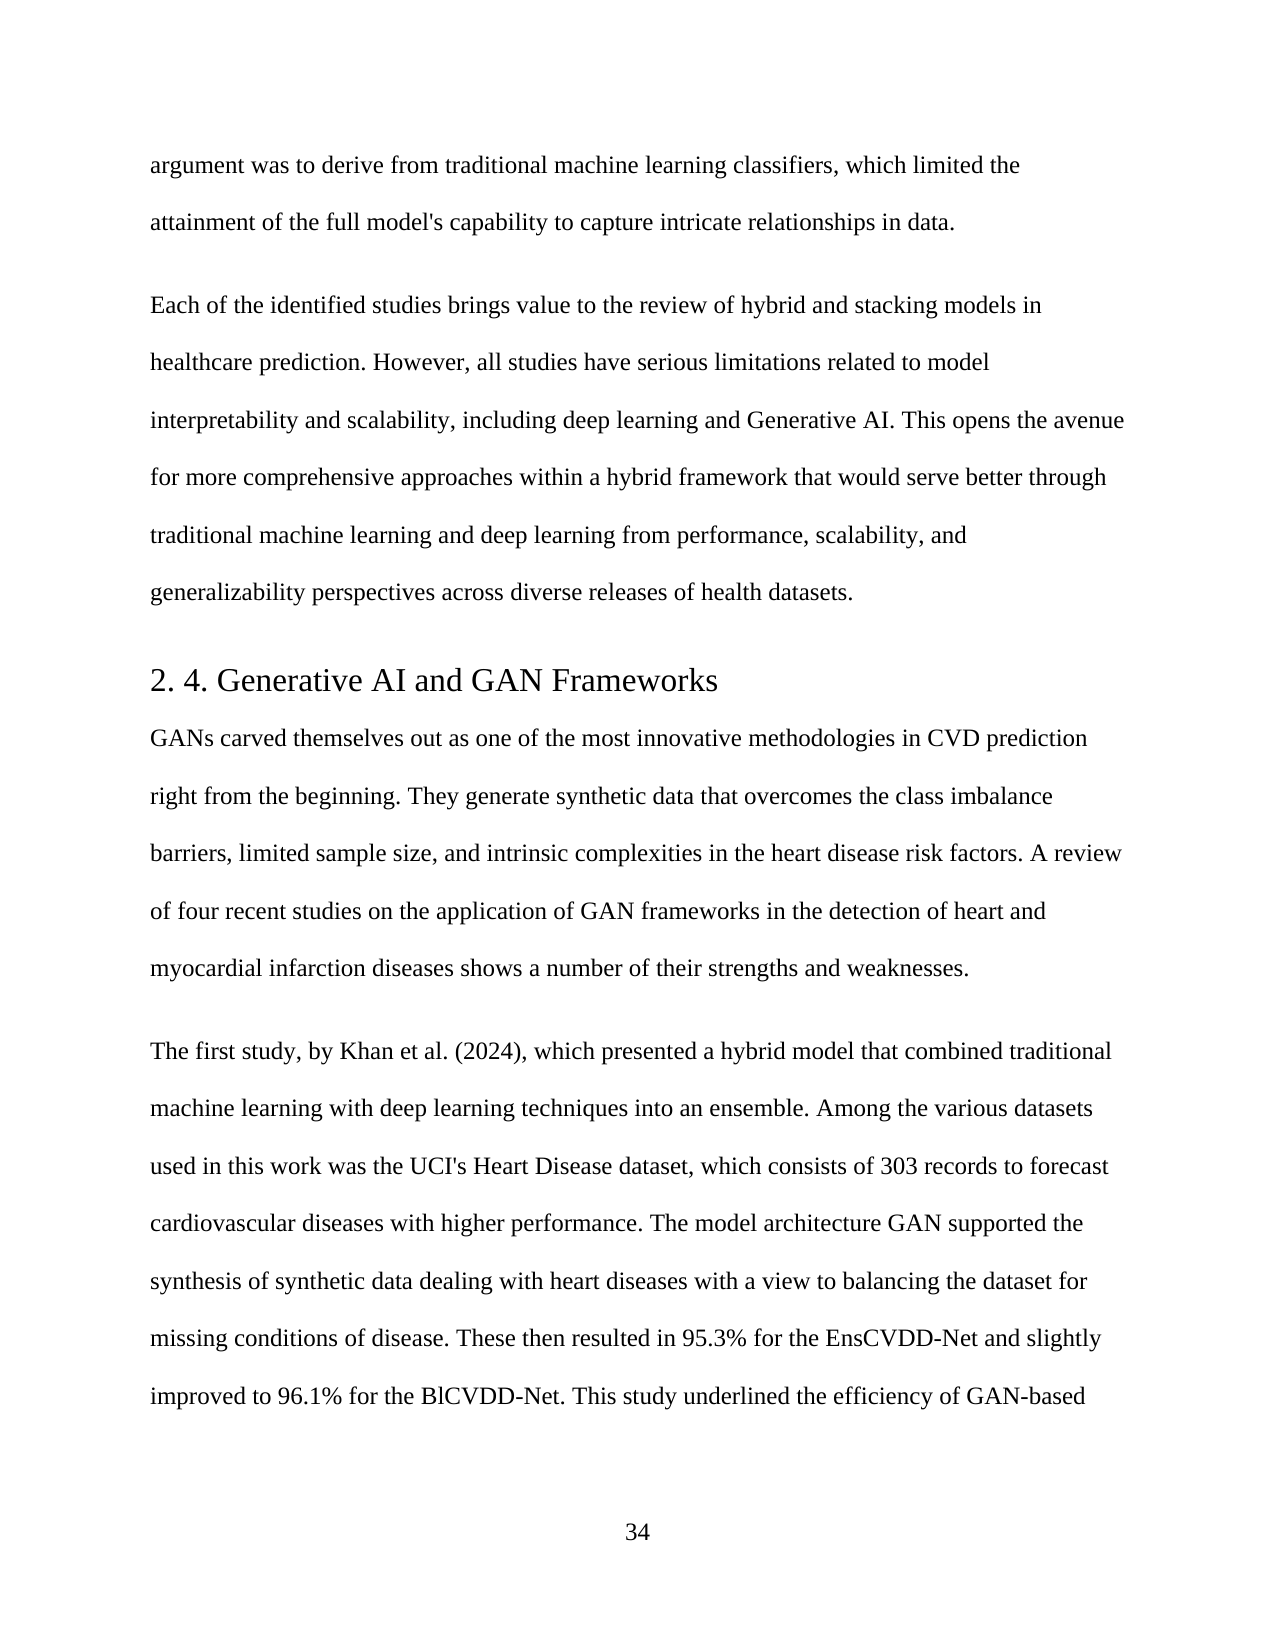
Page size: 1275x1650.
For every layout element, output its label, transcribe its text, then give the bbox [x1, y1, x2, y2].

text Each of the identified studies brings value to the review of hybrid and stacking models in healthcare prediction. However, all studies have serious limitations related to model interpretability and scalability, including deep learning and Generative AI. This opens the avenue for more comprehensive approaches within a hybrid framework that would serve better through traditional machine learning and deep learning from performance, scalability, and generalizability perspectives across diverse releases of health datasets. [150, 290, 1125, 606]
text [150, 1036, 1125, 1409]
text GANs carved themselves out as one of the most innovative methodologies in CVD prediction right from the beginning. They generate synthetic data that overcomes the class imbalance barriers, limited sample size, and intrinsic complexities in the heart disease risk factors. A review of four recent studies on the application of GAN frameworks in the detection of heart and myocardial infarction diseases shows a number of their strengths and weaknesses. [150, 723, 1125, 982]
subtitle 2. 4. Generative AI and GAN Frameworks [150, 660, 1125, 698]
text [150, 150, 1125, 236]
